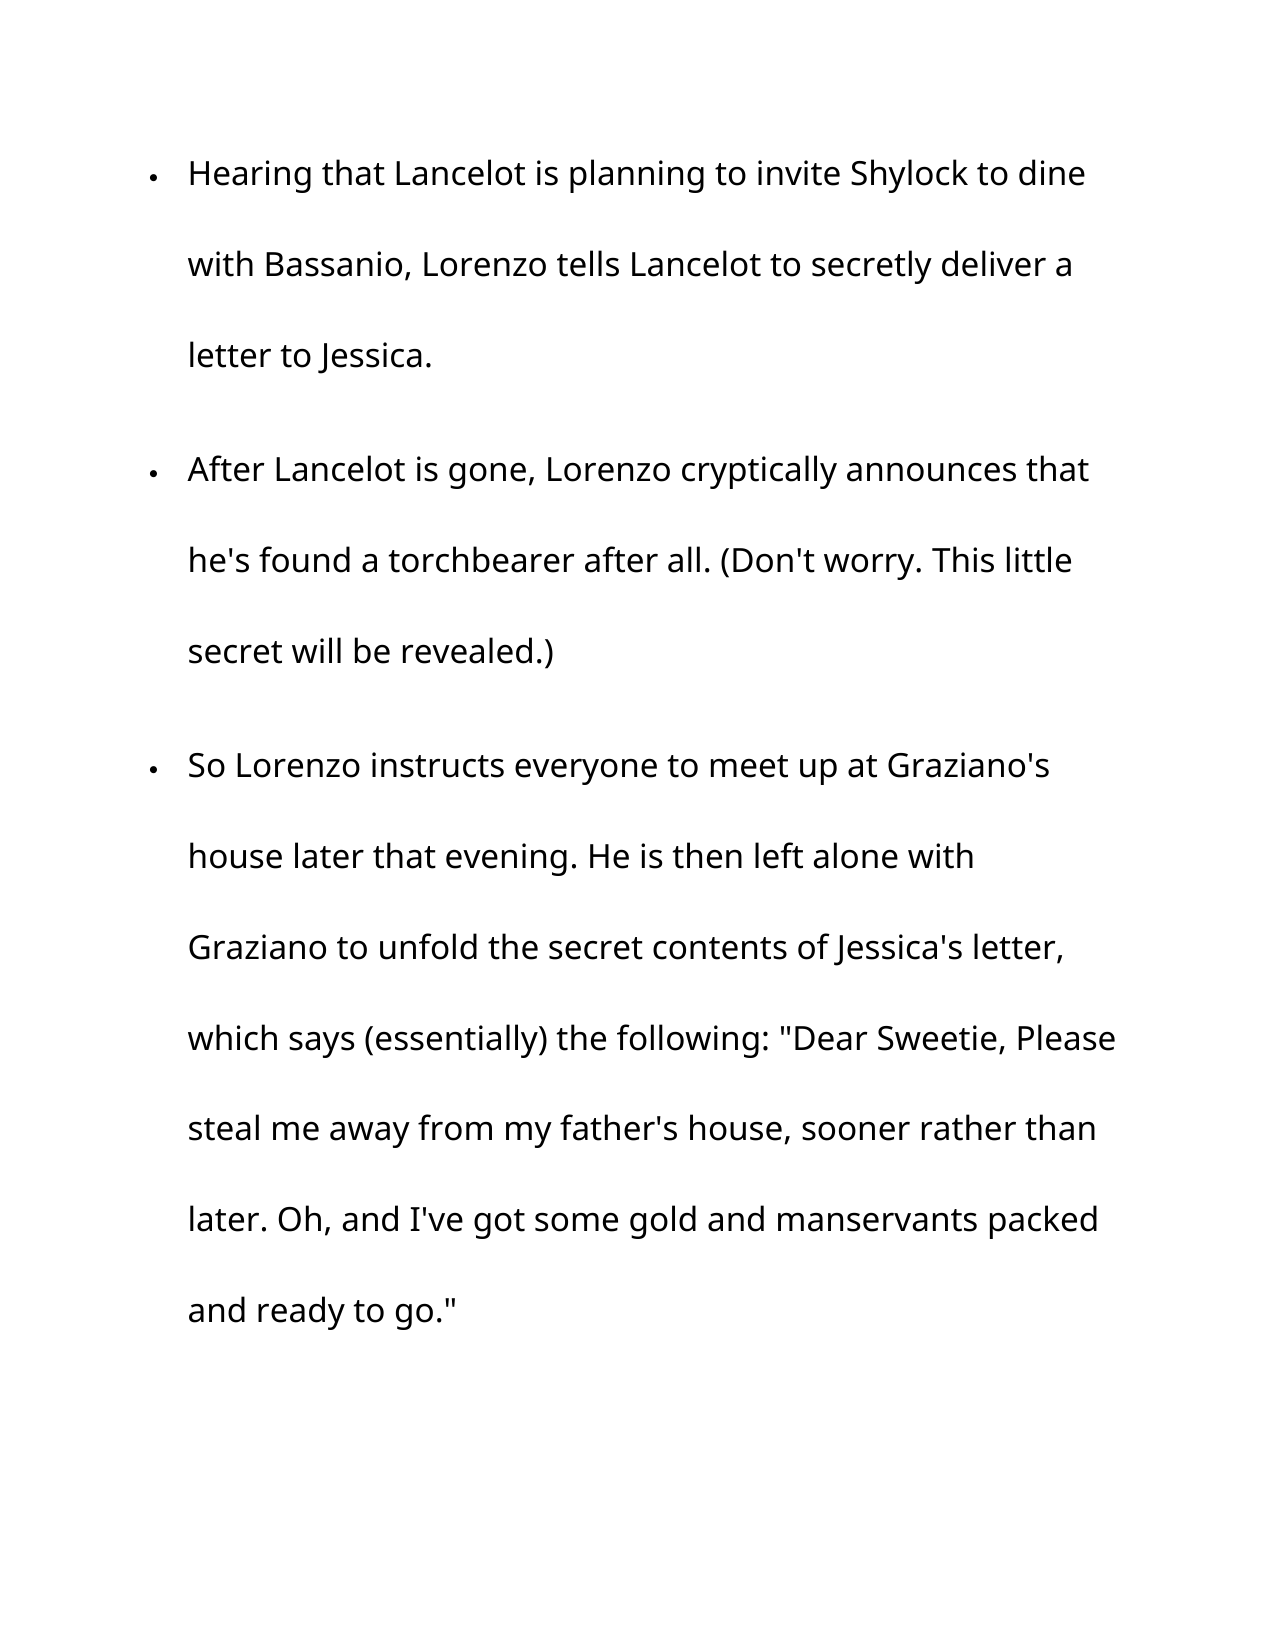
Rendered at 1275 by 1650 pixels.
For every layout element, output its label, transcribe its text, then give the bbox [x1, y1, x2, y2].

list After Lancelot is gone, Lorenzo cryptically announces that he's found a torchbearer after all. (Don't worry. This little secret will be revealed.) [150, 446, 1125, 673]
list Hearing that Lancelot is planning to invite Shylock to dine with Bassanio, Lorenzo tells Lancelot to secretly deliver a letter to Jessica. [150, 150, 1125, 377]
list So Lorenzo instructs everyone to meet up at Graziano's house later that evening. He is then left alone with Graziano to unfold the secret contents of Jessica's letter, which says (essentially) the following: "Dear Sweetie, Please steal me away from my father's house, sooner rather than later. Oh, and I've got some gold and manservants packed and ready to go." [150, 742, 1125, 1332]
